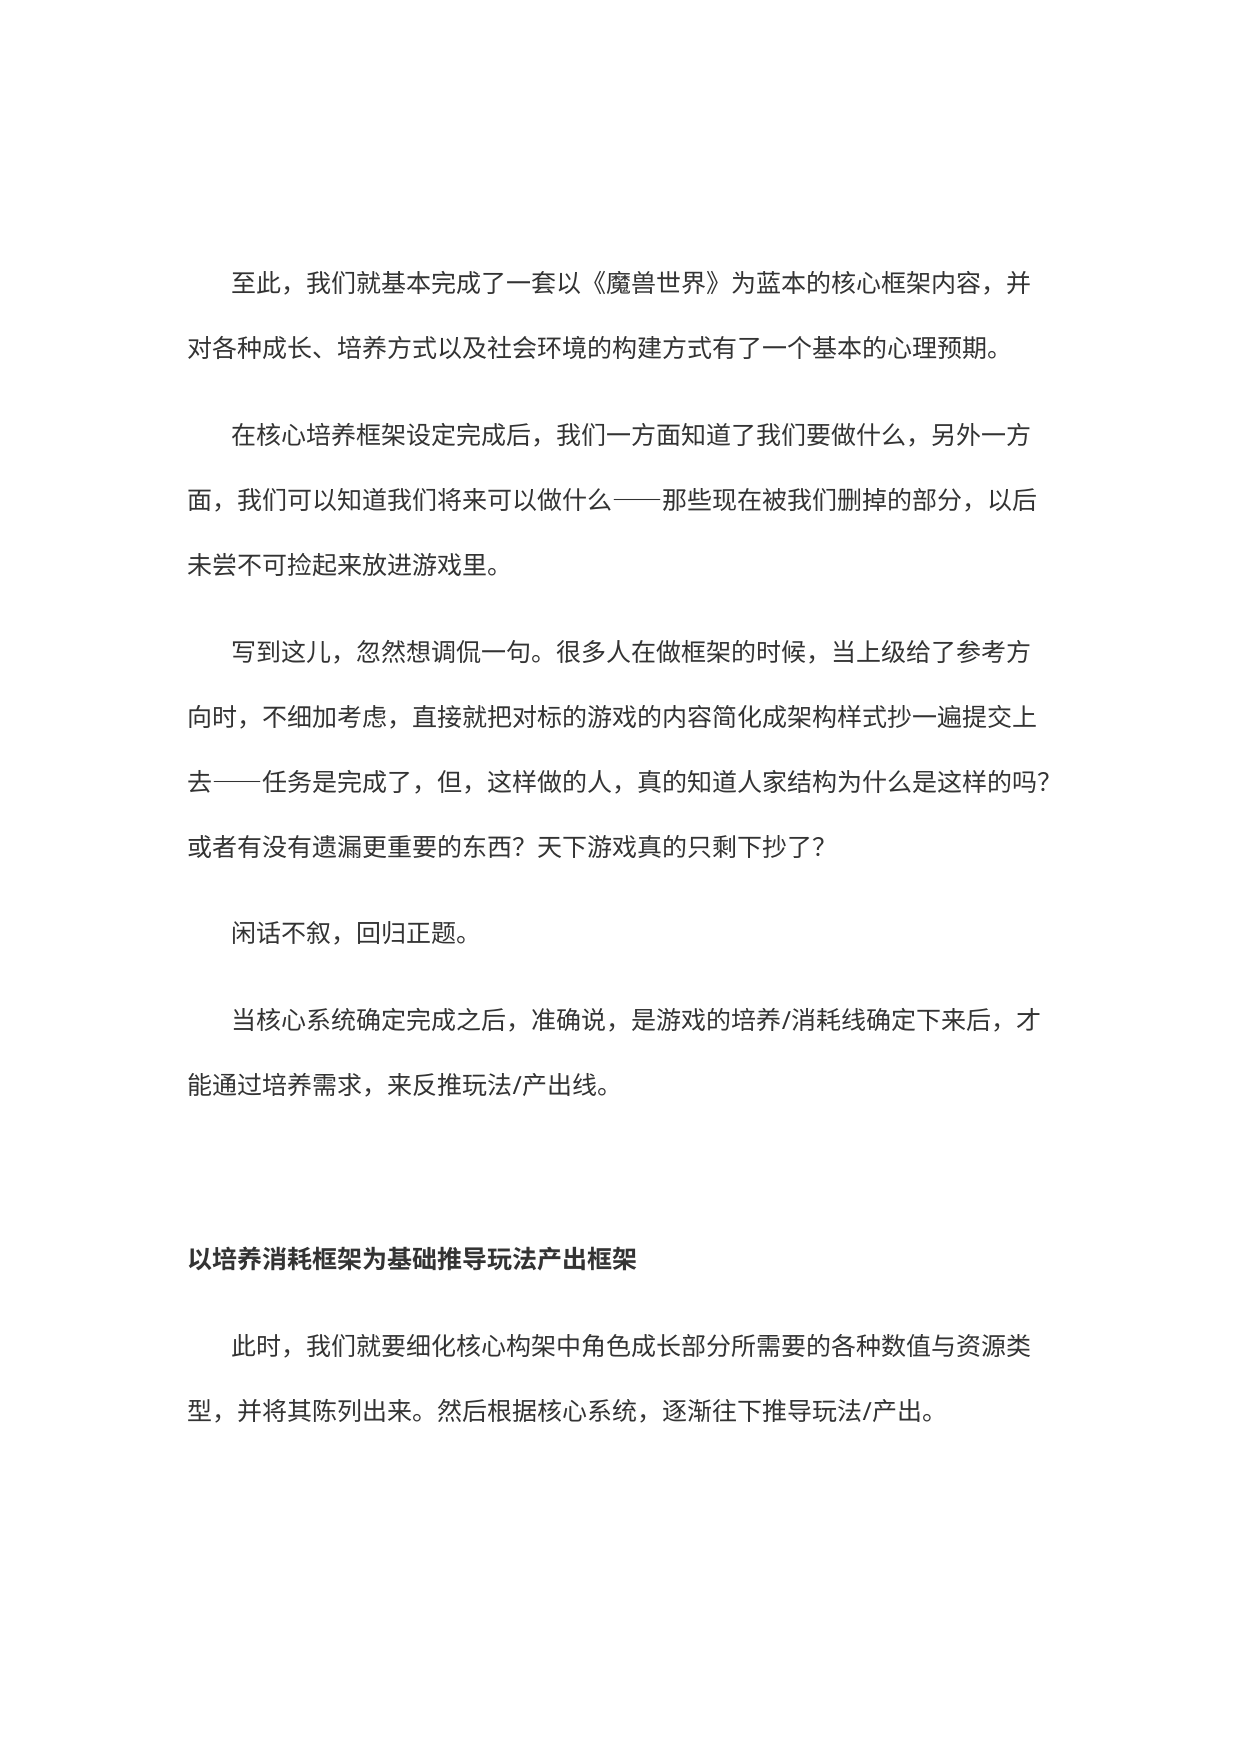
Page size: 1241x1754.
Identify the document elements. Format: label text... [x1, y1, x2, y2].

text 以培养消耗框架为基础推导玩法产出框架 [187, 1225, 1053, 1290]
text 至此，我们就基本完成了一套以《魔兽世界》为蓝本的核心框架内容，并对各种成长、培养方式以及社会环境的构建方式有了一个基本的心理预期。 [187, 249, 1053, 379]
text 此时，我们就要细化核心构架中角色成长部分所需要的各种数值与资源类型，并将其陈列出来。然后根据核心系统，逐渐往下推导玩法/产出。 [187, 1312, 1053, 1442]
text 当核心系统确定完成之后，准确说，是游戏的培养/消耗线确定下来后，才能通过培养需求，来反推玩法/产出线。 [187, 986, 1053, 1116]
text 写到这儿，忽然想调侃一句。很多人在做框架的时候，当上级给了参考方向时，不细加考虑，直接就把对标的游戏的内容简化成架构样式抄一遍提交上去——任务是完成了，但，这样做的人，真的知道人家结构为什么是这样的吗？或者有没有遗漏更重要的东西？天下游戏真的只剩下抄了？ [187, 618, 1053, 878]
text 闲话不叙，回归正题。 [187, 899, 1053, 964]
text 在核心培养框架设定完成后，我们一方面知道了我们要做什么，另外一方面，我们可以知道我们将来可以做什么——那些现在被我们删掉的部分，以后未尝不可捡起来放进游戏里。 [187, 401, 1053, 596]
